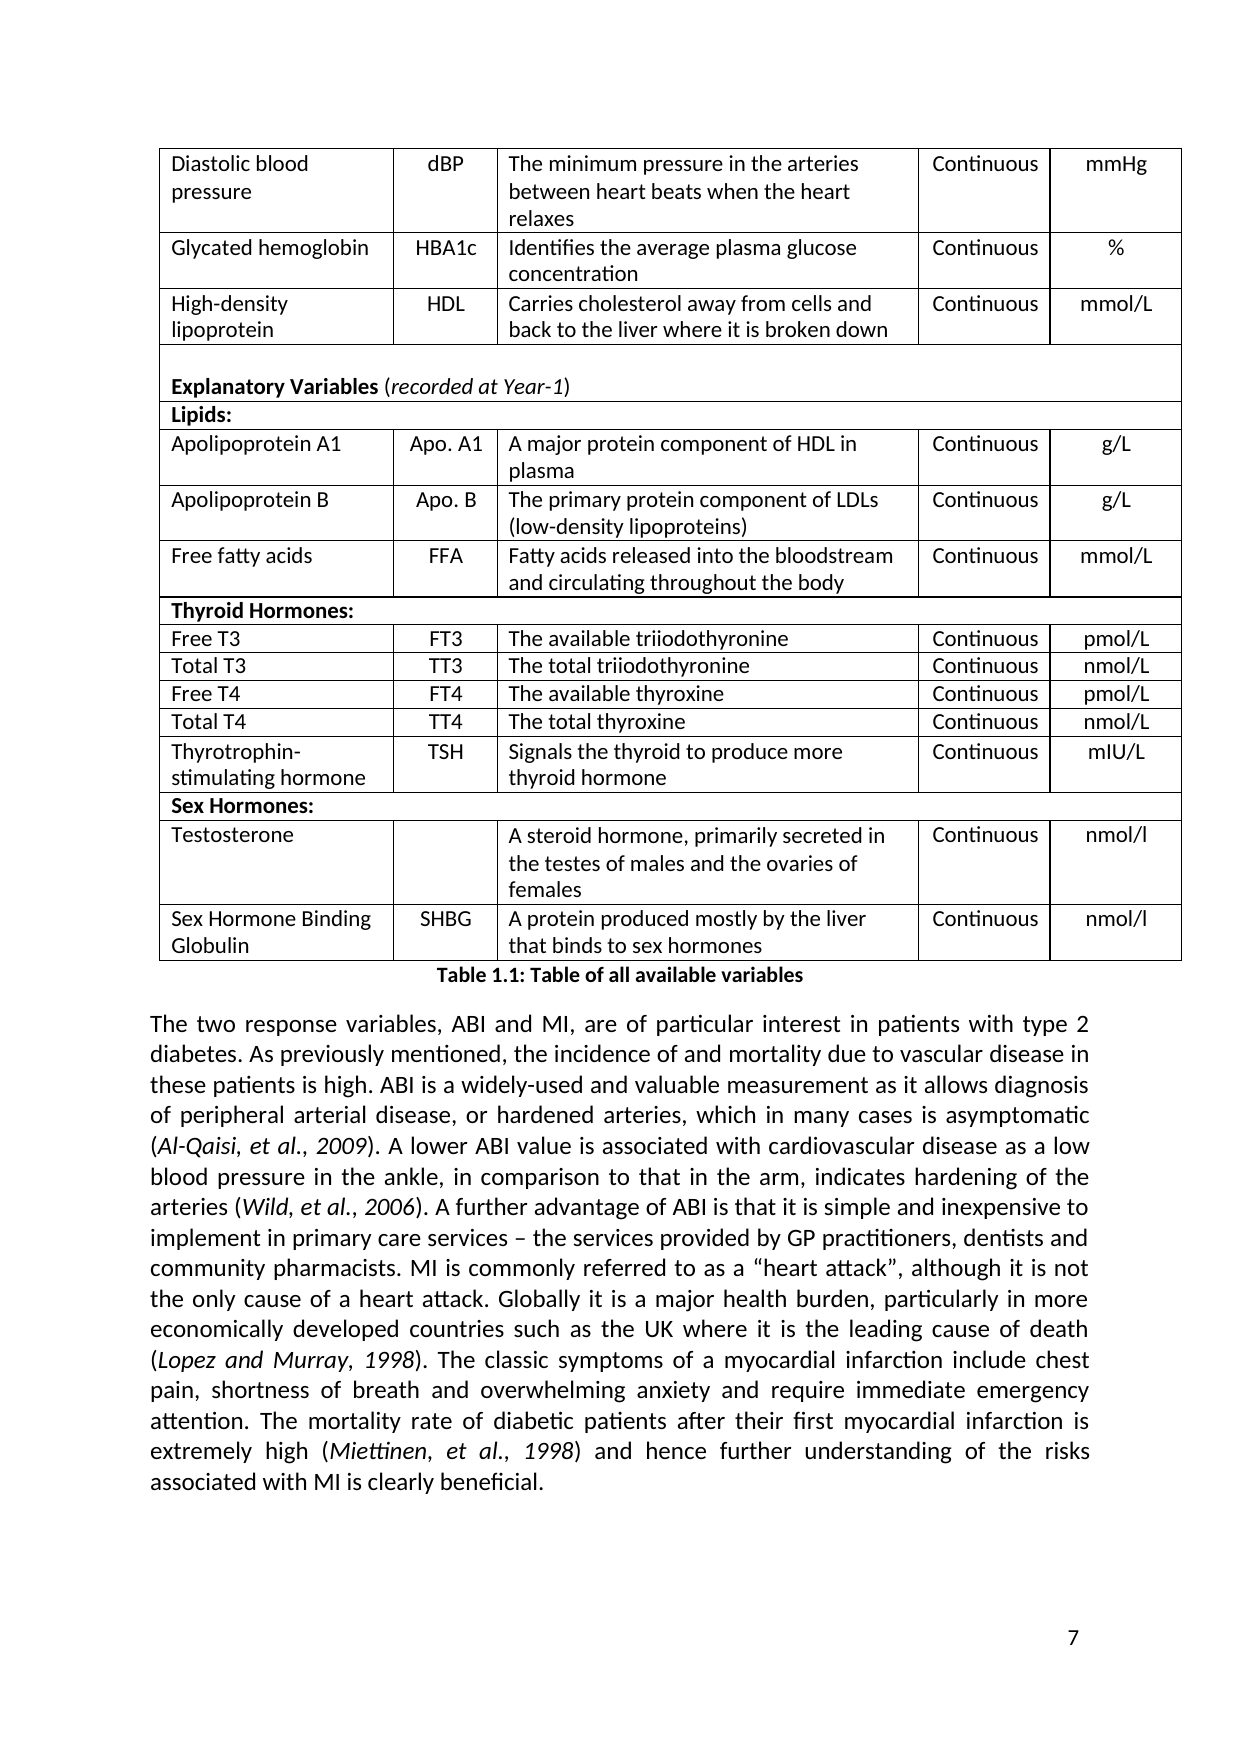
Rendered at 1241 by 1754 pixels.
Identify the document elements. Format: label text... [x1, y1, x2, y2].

table_cell % [1051, 233, 1181, 288]
table_cell [394, 821, 497, 904]
table_cell g/L [1051, 430, 1181, 484]
table_header Diastolic blood pressure [160, 149, 393, 232]
text Table 1.1: Table of all available variables [437, 961, 1194, 987]
table_cell Continuous [919, 681, 1049, 708]
table_cell Apo. B [394, 486, 497, 540]
table_cell TT4 [394, 709, 497, 736]
table_cell HBA1c [394, 233, 497, 288]
table_cell Apolipoprotein B [160, 486, 393, 540]
table_cell g/L [1051, 486, 1181, 540]
table_cell Testosterone [160, 821, 393, 904]
table_header mmHg [1051, 149, 1181, 232]
table_cell nmol/l [1051, 905, 1181, 960]
table_cell mIU/L [1051, 737, 1181, 792]
table_cell High-density lipoprotein [160, 289, 393, 344]
table_cell Thyroid Hormones: [160, 598, 1181, 624]
table_cell Continuous [919, 821, 1049, 904]
table_cell Free T3 [160, 625, 393, 652]
table_cell The primary protein component of LDLs (low-density lipoproteins) [498, 486, 918, 540]
table_cell TSH [394, 737, 497, 792]
table_cell Continuous [919, 233, 1049, 288]
table_cell Carries cholesterol away from cells and back to the liver where it is broken down [498, 289, 918, 344]
table_cell Continuous [919, 653, 1049, 680]
table_cell Apo. A1 [394, 430, 497, 484]
table_cell Total T4 [160, 709, 393, 736]
table_cell mmol/L [1051, 541, 1181, 596]
table_cell Identifies the average plasma glucose concentration [498, 233, 918, 288]
table_cell FT3 [394, 625, 497, 652]
table_cell Continuous [919, 289, 1049, 344]
table_header Continuous [919, 149, 1049, 232]
table_cell TT3 [394, 653, 497, 680]
table_cell mmol/L [1051, 289, 1181, 344]
table_header dBP [394, 149, 497, 232]
table_cell Continuous [919, 737, 1049, 792]
table_cell pmol/L [1051, 681, 1181, 708]
table_cell pmol/L [1051, 625, 1181, 652]
table_cell Explanatory Variables (recorded at Year-1) [160, 345, 1181, 401]
table_cell Continuous [919, 486, 1049, 540]
table_cell Glycated hemoglobin [160, 233, 393, 288]
table_cell Fatty acids released into the bloodstream and circulating throughout the body [498, 541, 918, 596]
table_cell A protein produced mostly by the liver that binds to sex hormones [498, 905, 918, 960]
table_cell Total T3 [160, 653, 393, 680]
table_cell nmol/L [1051, 653, 1181, 680]
table_cell A major protein component of HDL in plasma [498, 430, 918, 484]
table_cell SHBG [394, 905, 497, 960]
table_cell HDL [394, 289, 497, 344]
table_cell A steroid hormone, primarily secreted in the testes of males and the ovaries of females [498, 821, 918, 904]
table_cell FFA [394, 541, 497, 596]
table_cell Sex Hormones: [160, 793, 1181, 820]
table_cell The total triiodothyronine [498, 653, 918, 680]
table_cell Signals the thyroid to produce more thyroid hormone [498, 737, 918, 792]
table_cell The total thyroxine [498, 709, 918, 736]
table_cell Continuous [919, 905, 1049, 960]
table_cell Free fatty acids [160, 541, 393, 596]
table_cell Continuous [919, 709, 1049, 736]
table_cell Sex Hormone Binding Globulin [160, 905, 393, 960]
table_cell Continuous [919, 625, 1049, 652]
table_cell Continuous [919, 541, 1049, 596]
table_cell Apolipoprotein A1 [160, 430, 393, 484]
table_cell nmol/L [1051, 709, 1181, 736]
table_cell Continuous [919, 430, 1049, 484]
table_cell Lipids: [160, 402, 1181, 428]
table_cell Free T4 [160, 681, 393, 708]
text The two response variables, ABI and MI, are of particular interest in patients with type 2 diabetes. As previously mentioned, the incidence of and mortality due to vascular disease in these patients is high. ABI is a widely-used and valuable measurement as it allows diagnosis of peripheral arterial disease, or hardened arteries, which in many cases is asymptomatic (Al-Qaisi, et al., 2009). A lower ABI value is associated with cardiovascular disease as a low blood pressure in the ankle, in comparison to that in the arm, indicates hardening of the arteries (Wild, et al., 2006). A further advantage of ABI is that it is simple and inexpensive to implement in primary care services – the services provided by GP practitioners, dentists and community pharmacists. MI is commonly referred to as a “heart attack”, although it is not the only cause of a heart attack. Globally it is a major health burden, particularly in more economically developed countries such as the UK where it is the leading cause of death (Lopez and Murray, 1998). The classic symptoms of a myocardial infarction include chest pain, shortness of breath and overwhelming anxiety and require immediate emergency attention. The mortality rate of diabetic patients after their first myocardial infarction is extremely high (Miettinen, et al., 1998) and hence further understanding of the risks associated with MI is clearly beneficial. [150, 1008, 1091, 1496]
table_cell The available triiodothyronine [498, 625, 918, 652]
table_cell nmol/l [1051, 821, 1181, 904]
table_cell FT4 [394, 681, 497, 708]
table_cell Thyrotrophin- stimulating hormone [160, 737, 393, 792]
table_header The minimum pressure in the arteries between heart beats when the heart relaxes [498, 149, 918, 232]
table_cell The available thyroxine [498, 681, 918, 708]
